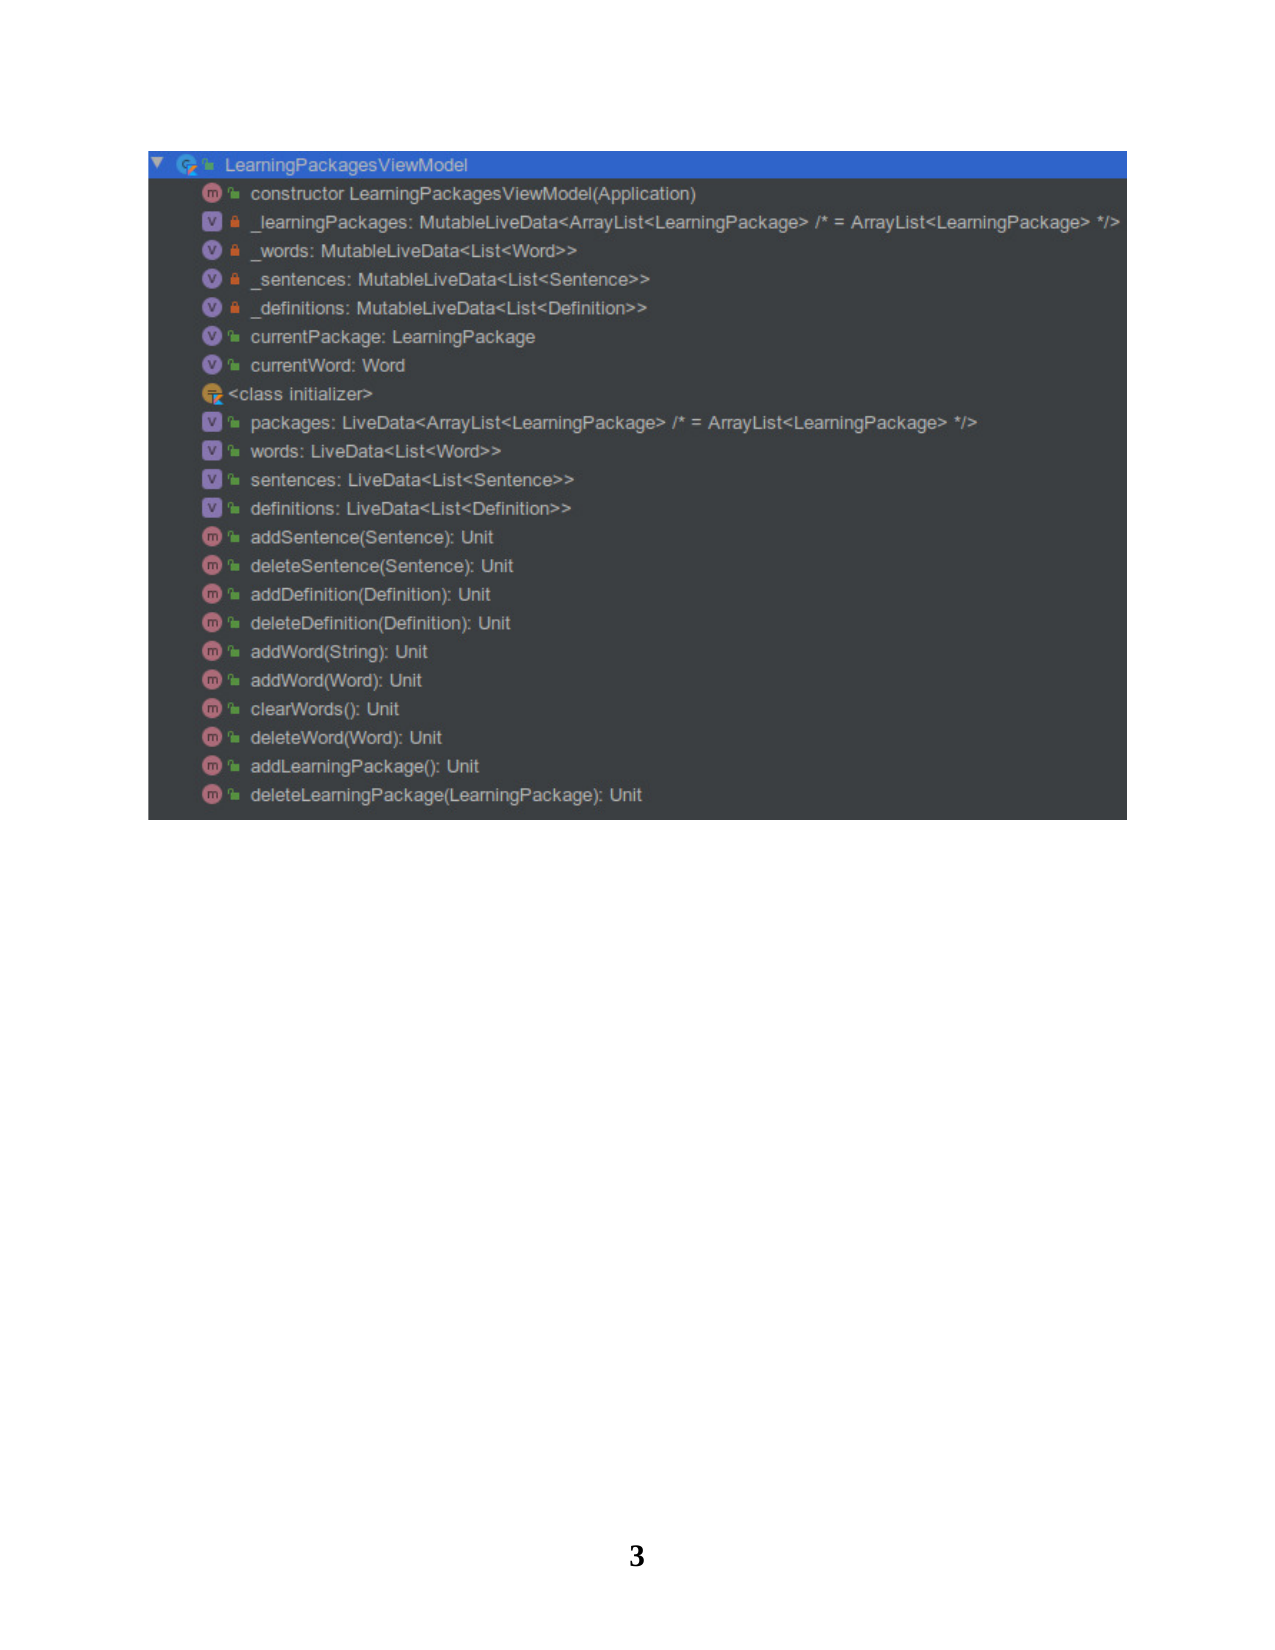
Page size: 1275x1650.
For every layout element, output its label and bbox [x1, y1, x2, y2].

picture [148, 151, 1127, 820]
